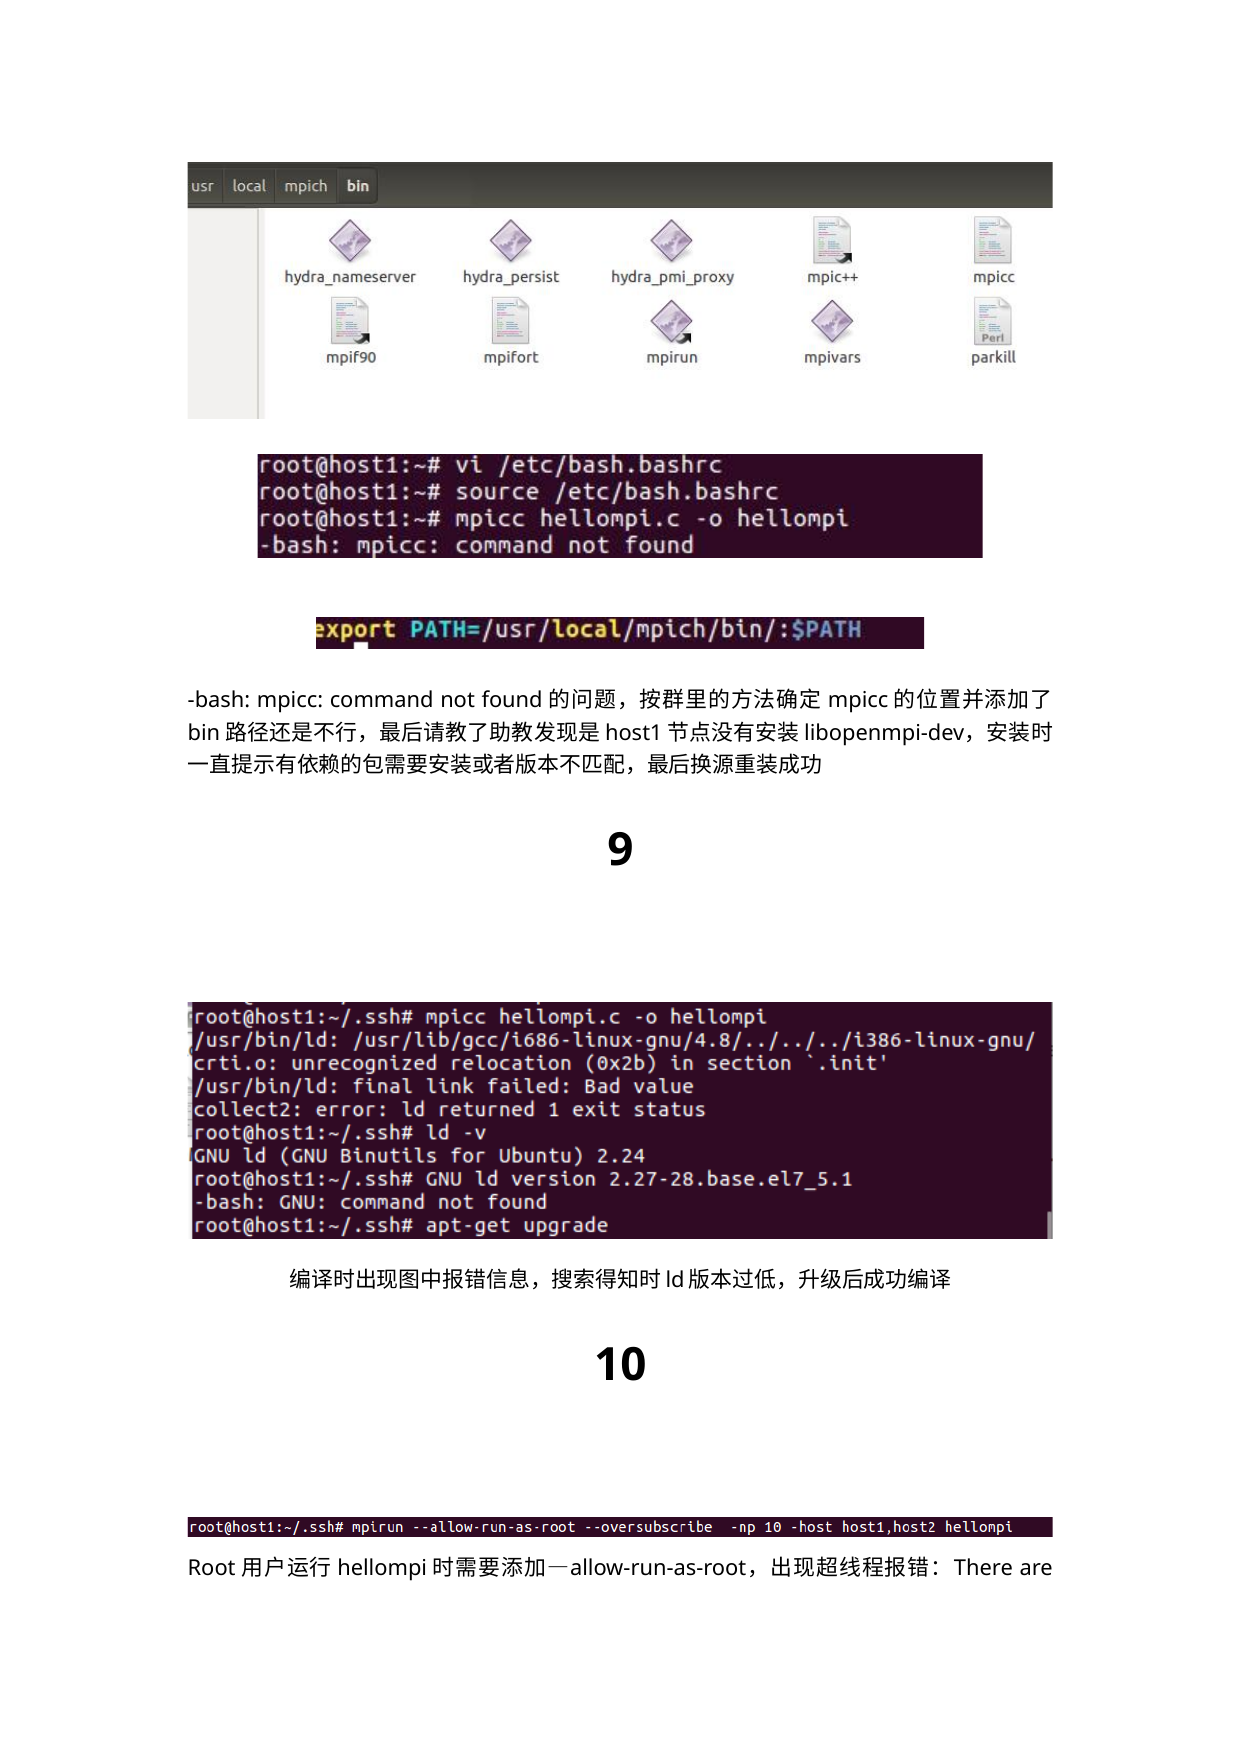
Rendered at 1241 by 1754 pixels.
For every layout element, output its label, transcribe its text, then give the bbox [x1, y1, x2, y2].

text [187, 1550, 1053, 1582]
picture [187, 162, 1053, 419]
subtitle 9 [187, 815, 1053, 880]
picture [187, 1002, 1053, 1239]
picture [257, 454, 983, 558]
text -bash: mpicc: command not found的问题，按群里的方法确定mpicc的位置并添加了bin路径还是不行，最后请教了助教发现是host1节点没有安装libopenmpi-dev，安装时一直提示有依赖的包需要安装或者版本不匹配，最后换源重装成功 [187, 682, 1053, 779]
picture [187, 1517, 1053, 1537]
picture [316, 617, 925, 649]
text 编译时出现图中报错信息，搜索得知时ld版本过低，升级后成功编译 [187, 1262, 1053, 1295]
subtitle 10 [187, 1330, 1053, 1395]
